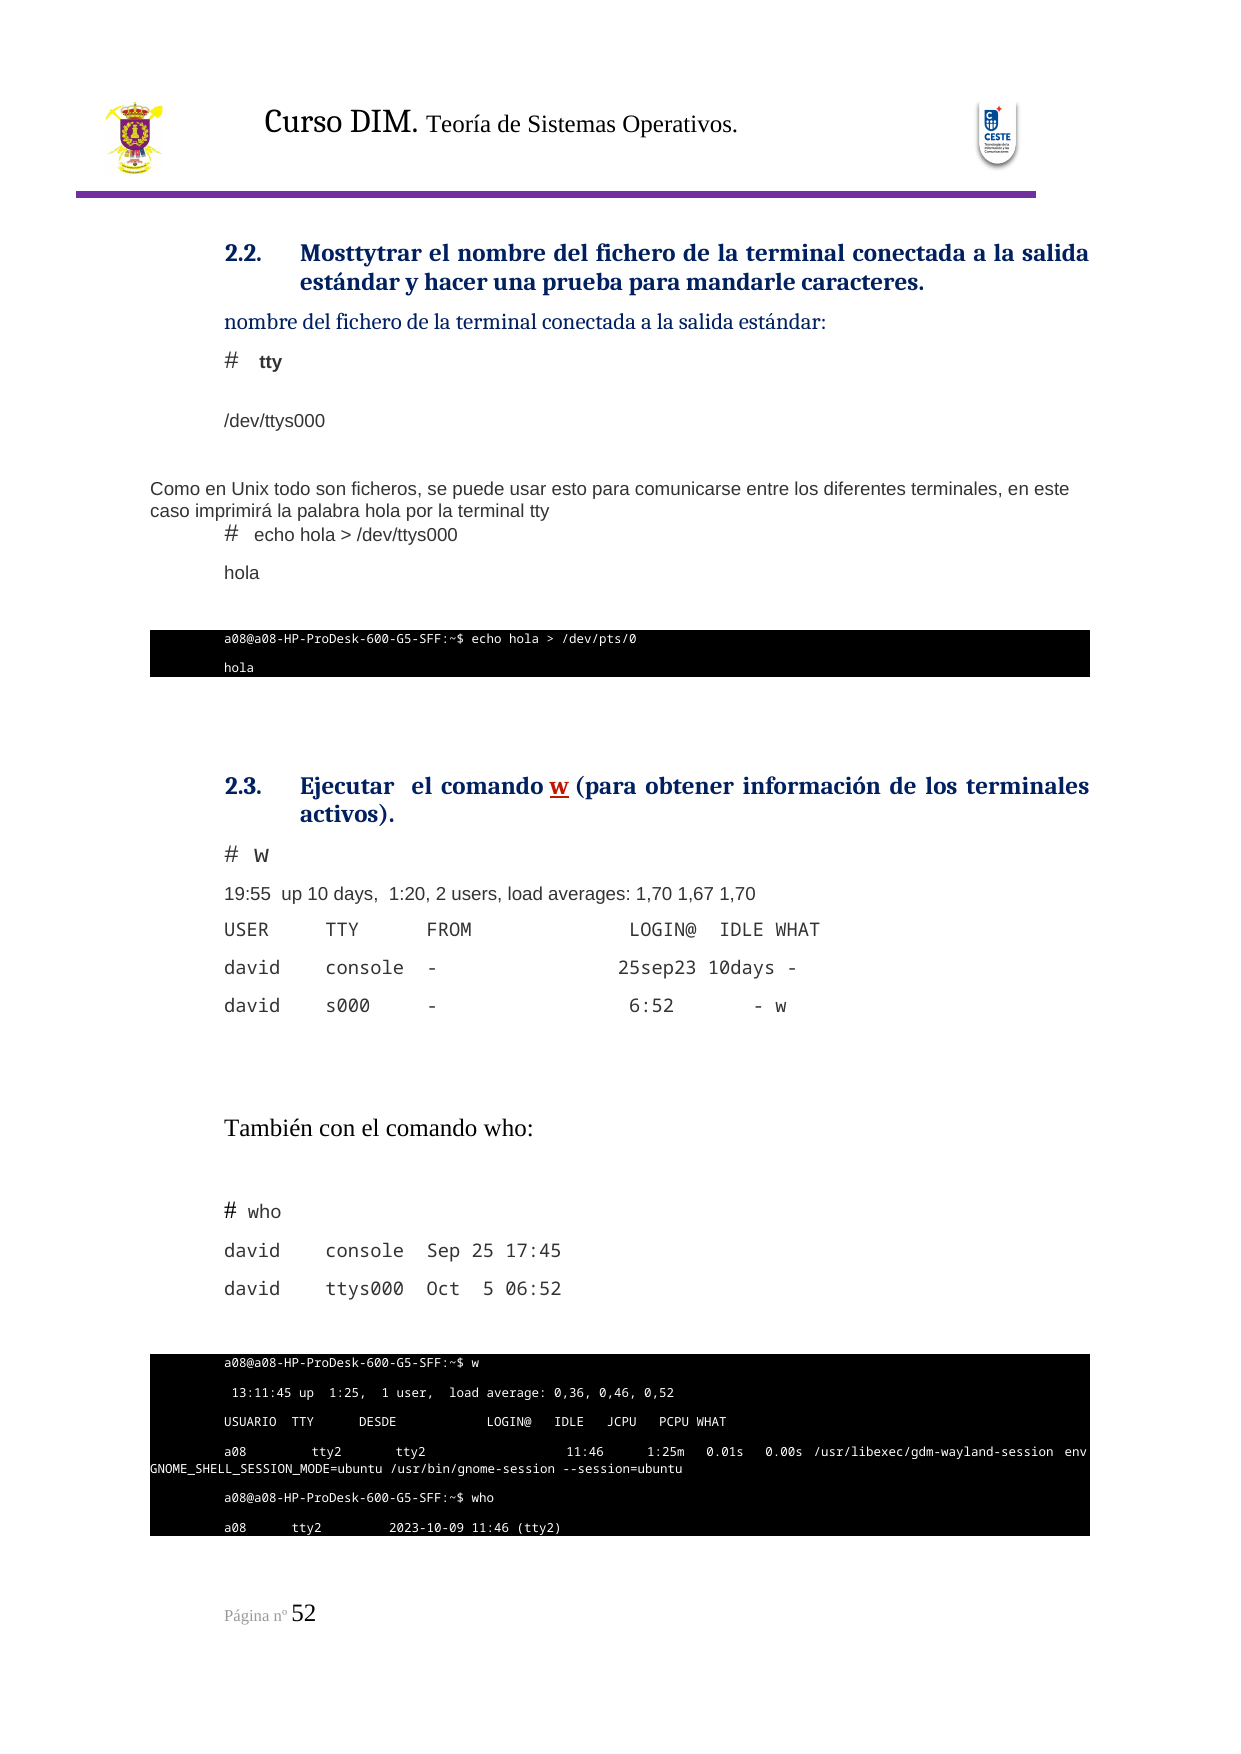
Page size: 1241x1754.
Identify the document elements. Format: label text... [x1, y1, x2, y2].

text USER TTY FROM LOGIN@ IDLE WHAT [150, 917, 1090, 942]
text a08 tty2 tty2 11:46 1:25m 0.01s 0.00s /usr/libexec/gdm-wayland-session env GNOME_SHELL_SESSION_MODE=ubuntu /usr/bin/gnome-session --session=ubuntu [150, 1443, 1090, 1477]
text nombre del fichero de la terminal conectada a la salida estándar: [150, 309, 1090, 335]
text 13:11:45 up 1:25, 1 user, load average: 0,36, 0,46, 0,52 [150, 1384, 1090, 1401]
picture [972, 102, 1023, 174]
text david console - 25sep23 10days - [150, 954, 1090, 980]
picture [105, 102, 163, 174]
text # echo hola > /dev/ttys000 [150, 521, 1090, 549]
text # w [150, 842, 1090, 870]
text hola [150, 659, 1090, 677]
text a08@a08-HP-ProDesk-600-G5-SFF:~$ w [150, 1354, 1090, 1371]
text # tty [150, 348, 1090, 376]
text USUARIO TTY DESDE LOGIN@ IDLE JCPU PCPU WHAT [150, 1413, 1090, 1430]
text 19:55 up 10 days, 1:20, 2 users, load averages: 1,70 1,67 1,70 [150, 882, 1090, 904]
text También con el comando who: [150, 1113, 1090, 1142]
text david ttys000 Oct 5 06:52 [150, 1275, 1090, 1300]
text a08@a08-HP-ProDesk-600-G5-SFF:~$ echo hola > /dev/pts/0 [150, 630, 1090, 647]
text /dev/ttys000 [150, 410, 1090, 431]
subtitle Mosttytrar el nombre del fichero de la terminal conectada a la salida estándar y hacer una prueba para mandarle caracteres. [225, 239, 1090, 296]
text a08 tty2 2023-10-09 11:46 (tty2) [150, 1519, 1090, 1536]
text # who [150, 1196, 1090, 1224]
text Como en Unix todo son ficheros, se puede usar esto para comunicarse entre los diferentes terminales, en este caso imprimirá la palabra hola por la terminal tty [150, 478, 1090, 521]
subtitle Ejecutar el comando w (para obtener información de los terminales activos). [225, 772, 1090, 829]
text a08@a08-HP-ProDesk-600-G5-SFF:~$ who [150, 1489, 1090, 1507]
text hola [150, 562, 1090, 583]
text david console Sep 25 17:45 [150, 1237, 1090, 1262]
text david s000 - 6:52 - w [150, 993, 1090, 1018]
